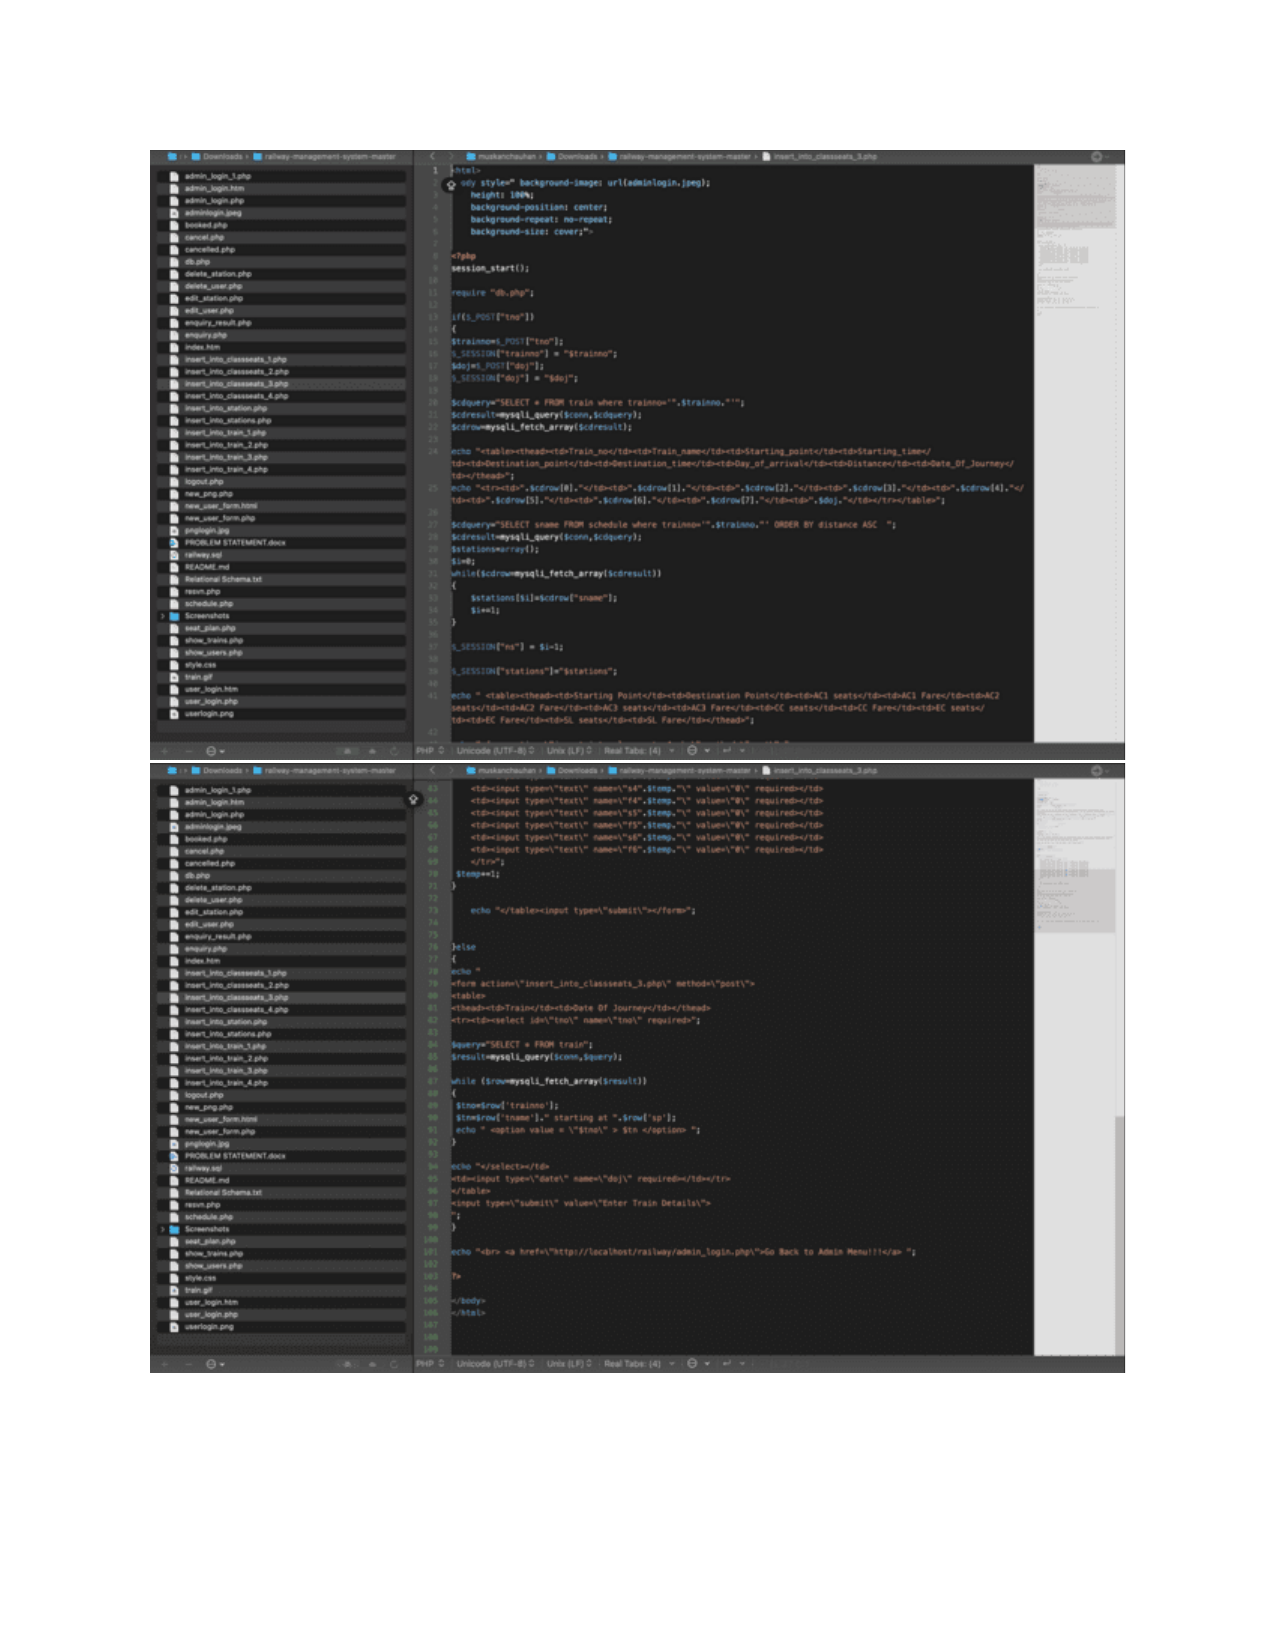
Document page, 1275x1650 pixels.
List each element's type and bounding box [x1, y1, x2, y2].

picture [150, 150, 1125, 760]
picture [150, 763, 1125, 1373]
